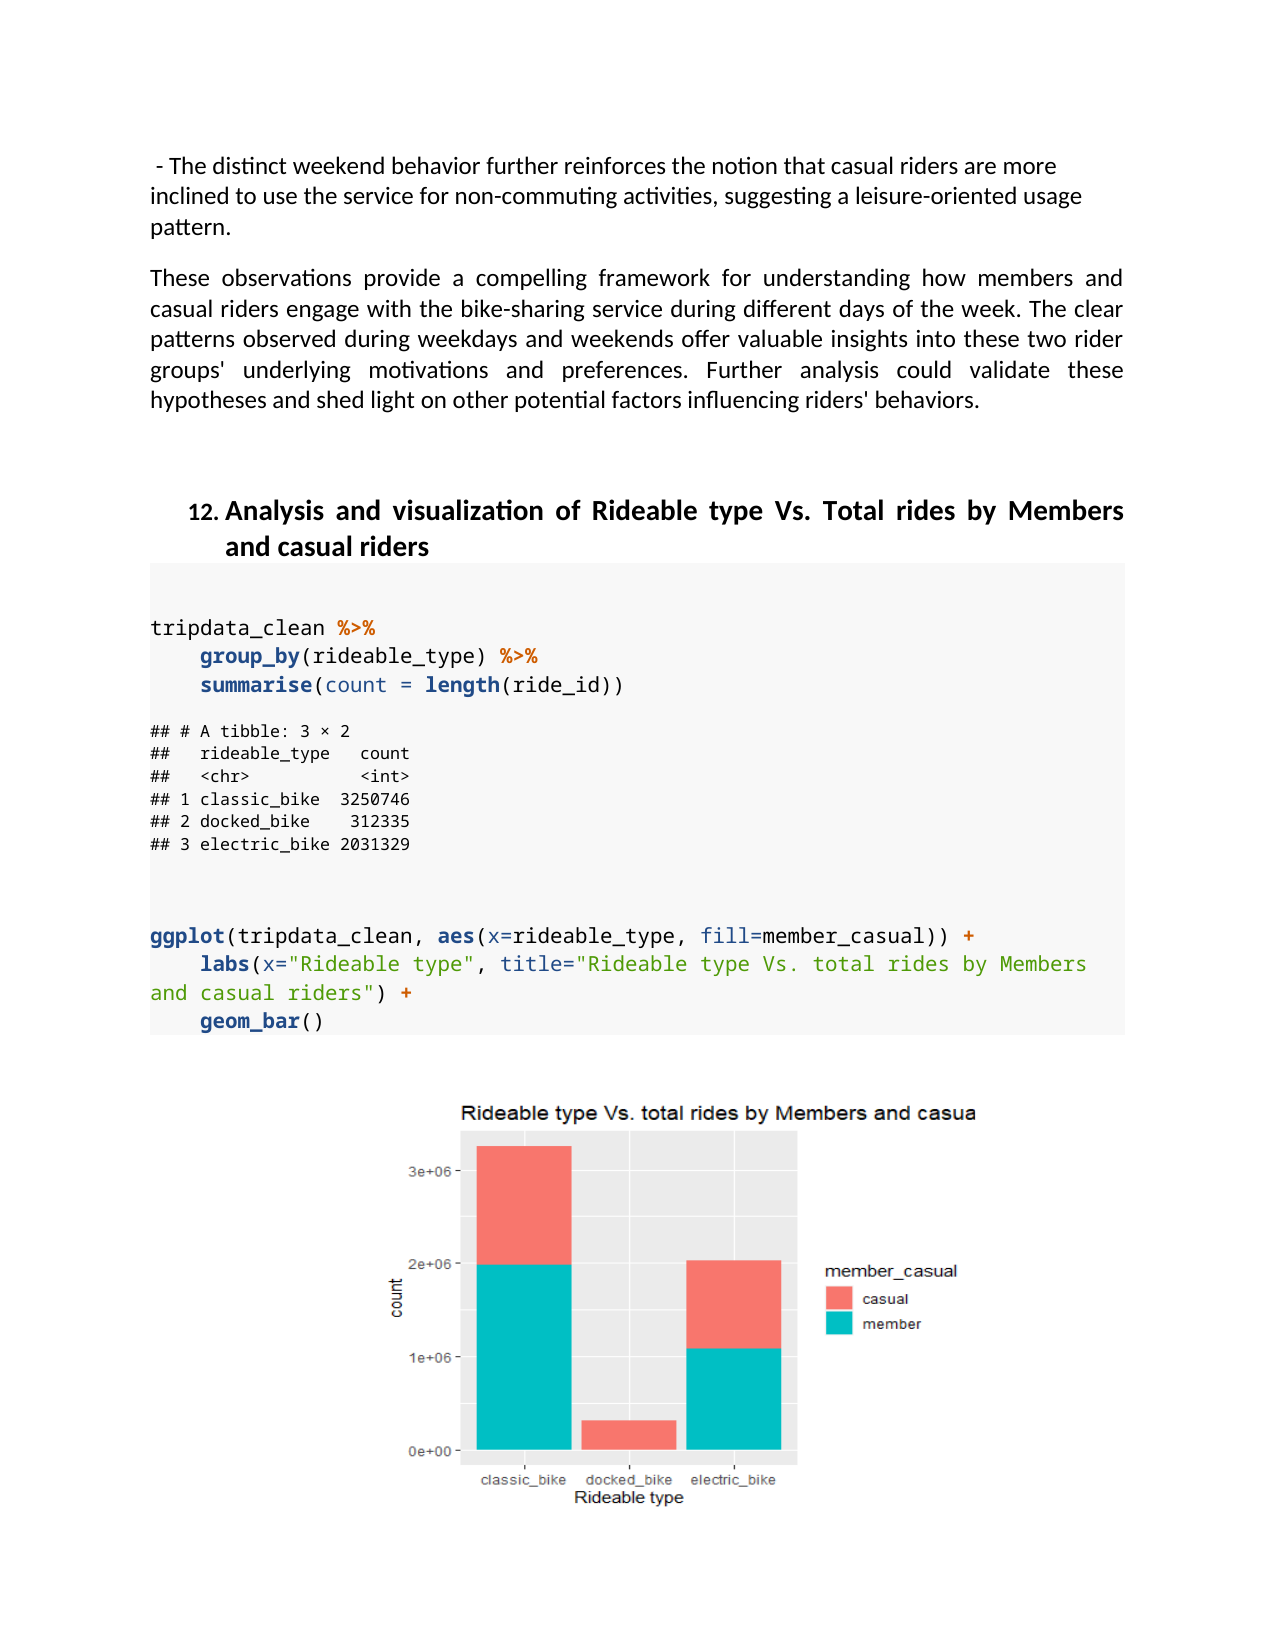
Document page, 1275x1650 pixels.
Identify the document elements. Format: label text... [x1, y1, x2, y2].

subtitle Analysis and visualization of Rideable type Vs. Total rides by Members and casual riders [187, 492, 1125, 563]
picture [377, 1097, 976, 1514]
subtitle These observations provide a compelling framework for understanding how members and casual riders engage with the bike-sharing service during different days of the week. The clear patterns observed during weekdays and weekends offer valuable insights into these two rider groups' underlying motivations and preferences. Further analysis could validate these hypotheses and shed light on other potential factors influencing riders' behaviors. [150, 262, 1125, 415]
text ## # A tibble: 3 × 2 ## rideable_type count ## <chr> <int> ## 1 classic_bike 3250746 ## 2 docked_bike 312335 ## 3 electric_bike 2031329 [150, 719, 1125, 856]
text tripdata_clean %>% group_by(rideable_type) %>% summarise(count = length(ride_id)) [375, 613, 1125, 698]
text - The distinct weekend behavior further reinforces the notion that casual riders are more inclined to use the service for non-commuting activities, suggesting a leisure-oriented usage pattern. [150, 150, 1125, 242]
text ggplot(tripdata_clean, aes(x=rideable_type, fill=member_casual)) + labs(x="Rideable type", title="Rideable type Vs. total rides by Members and casual riders") + geom_bar() [150, 921, 1125, 1035]
